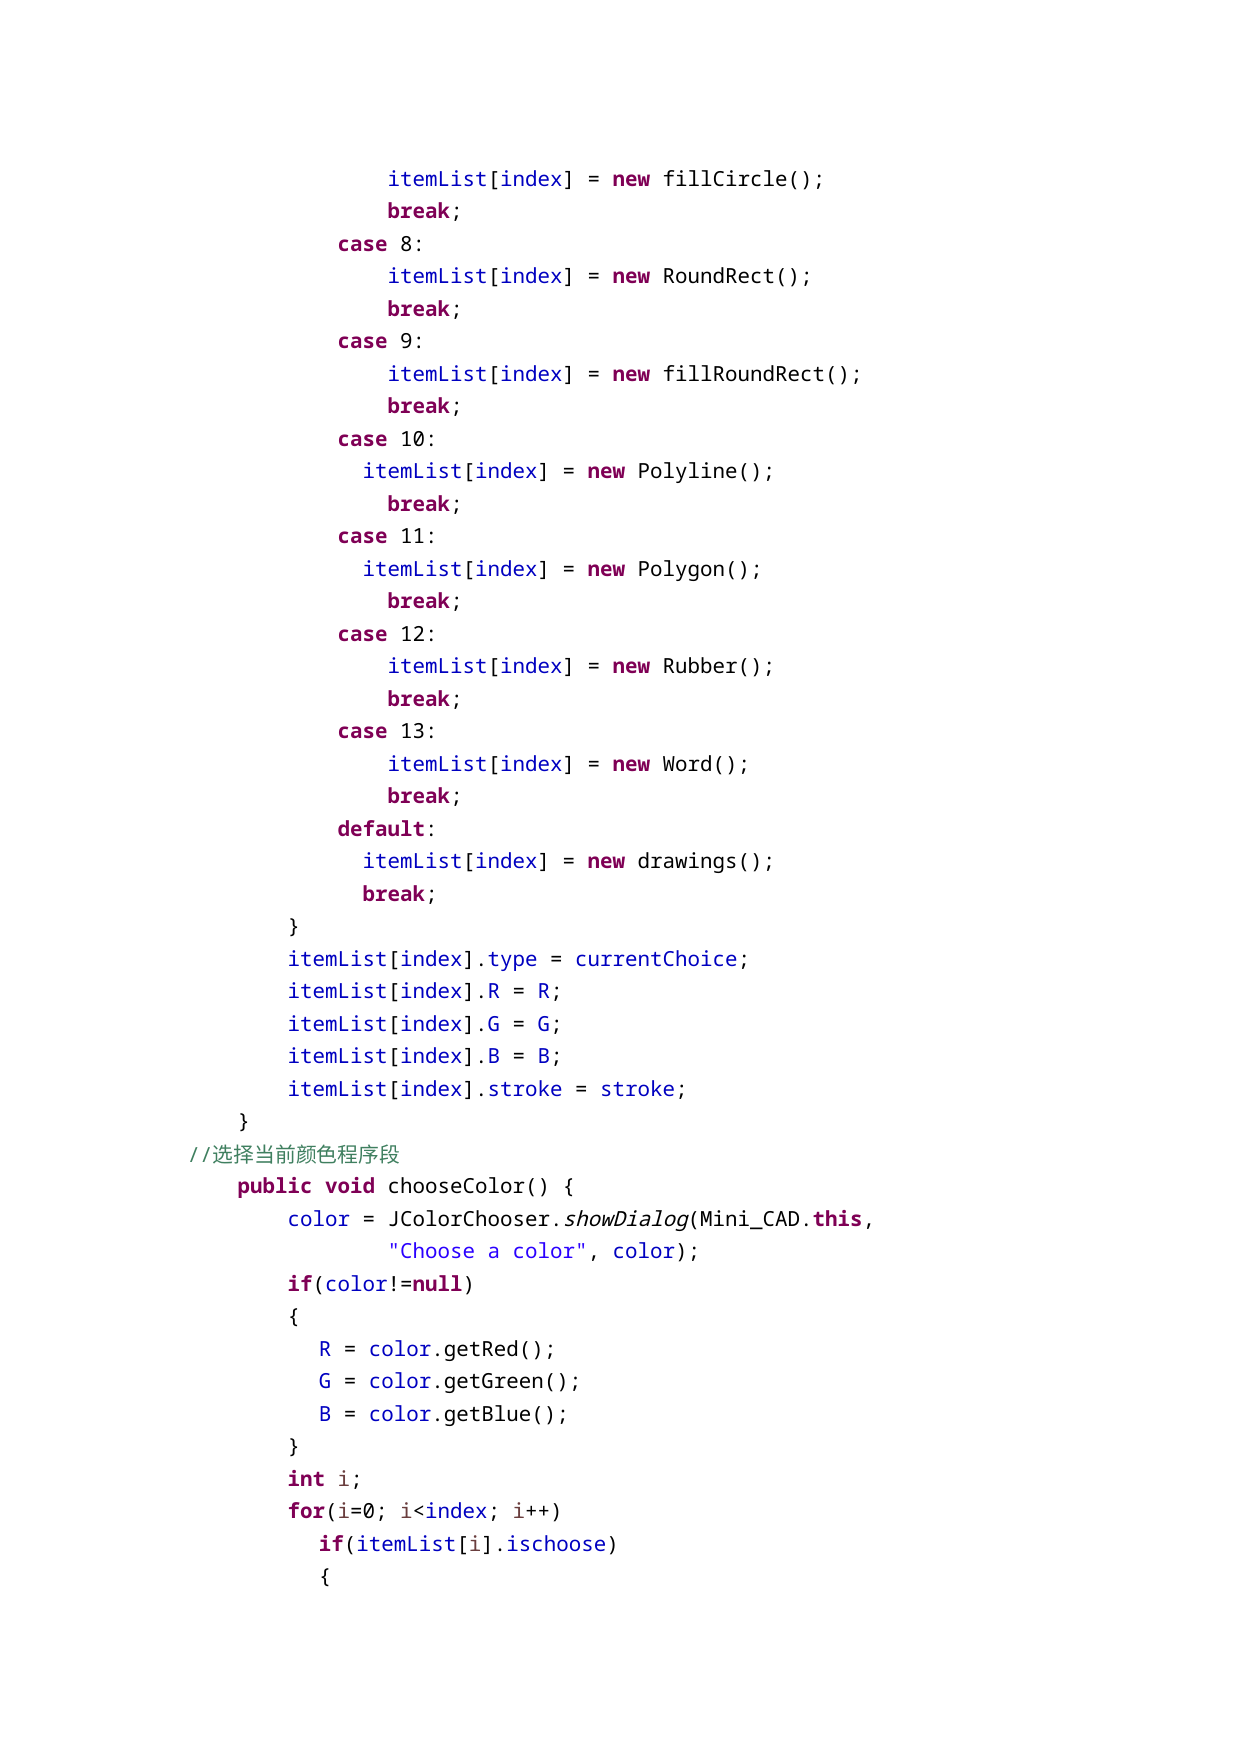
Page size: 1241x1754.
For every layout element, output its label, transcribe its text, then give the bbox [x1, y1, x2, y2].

text G = color.getGreen(); [187, 1364, 1053, 1397]
text break; [187, 779, 1053, 812]
text break; [187, 389, 1053, 422]
text if(color!=null) [187, 1267, 1053, 1299]
text break; [187, 292, 1053, 324]
text case 13: [187, 714, 1053, 747]
text case 11: [187, 519, 1053, 552]
text itemList[index] = new Rubber(); [187, 649, 1053, 682]
text case 8: [187, 227, 1053, 259]
text public void chooseColor() { [187, 1169, 1053, 1202]
text } [187, 1104, 1053, 1137]
text itemList[index] = new RoundRect(); [187, 259, 1053, 292]
text break; [187, 487, 1053, 519]
text itemList[index].R = R; [187, 974, 1053, 1007]
text itemList[index].B = B; [187, 1039, 1053, 1072]
text int i; [187, 1462, 1053, 1494]
text //选择当前颜色程序段 [187, 1137, 1053, 1169]
text itemList[index] = new Polyline(); [187, 454, 1053, 487]
text } [187, 1429, 1053, 1462]
text itemList[index] = new fillCircle(); [187, 162, 1053, 194]
text break; [187, 877, 1053, 909]
text if(itemList[i].ischoose) [187, 1527, 1053, 1559]
text itemList[index].stroke = stroke; [187, 1072, 1053, 1104]
text { [187, 1299, 1053, 1332]
text R = color.getRed(); [187, 1332, 1053, 1364]
text case 12: [187, 617, 1053, 649]
text { [187, 1559, 1053, 1592]
text itemList[index] = new Polygon(); [187, 552, 1053, 584]
text itemList[index] = new fillRoundRect(); [187, 357, 1053, 389]
text "Choose a color", color); [187, 1234, 1053, 1267]
text break; [187, 584, 1053, 617]
text itemList[index].type = currentChoice; [187, 942, 1053, 974]
text break; [187, 194, 1053, 227]
text for(i=0; i<index; i++) [187, 1494, 1053, 1527]
text itemList[index] = new Word(); [187, 747, 1053, 779]
text itemList[index] = new drawings(); [187, 844, 1053, 877]
text break; [187, 682, 1053, 714]
text case 9: [187, 324, 1053, 357]
text case 10: [187, 422, 1053, 454]
text default: [187, 812, 1053, 844]
text itemList[index].G = G; [187, 1007, 1053, 1039]
text color = JColorChooser.showDialog(Mini_CAD.this, [187, 1202, 1053, 1234]
text B = color.getBlue(); [187, 1397, 1053, 1429]
text } [187, 909, 1053, 942]
